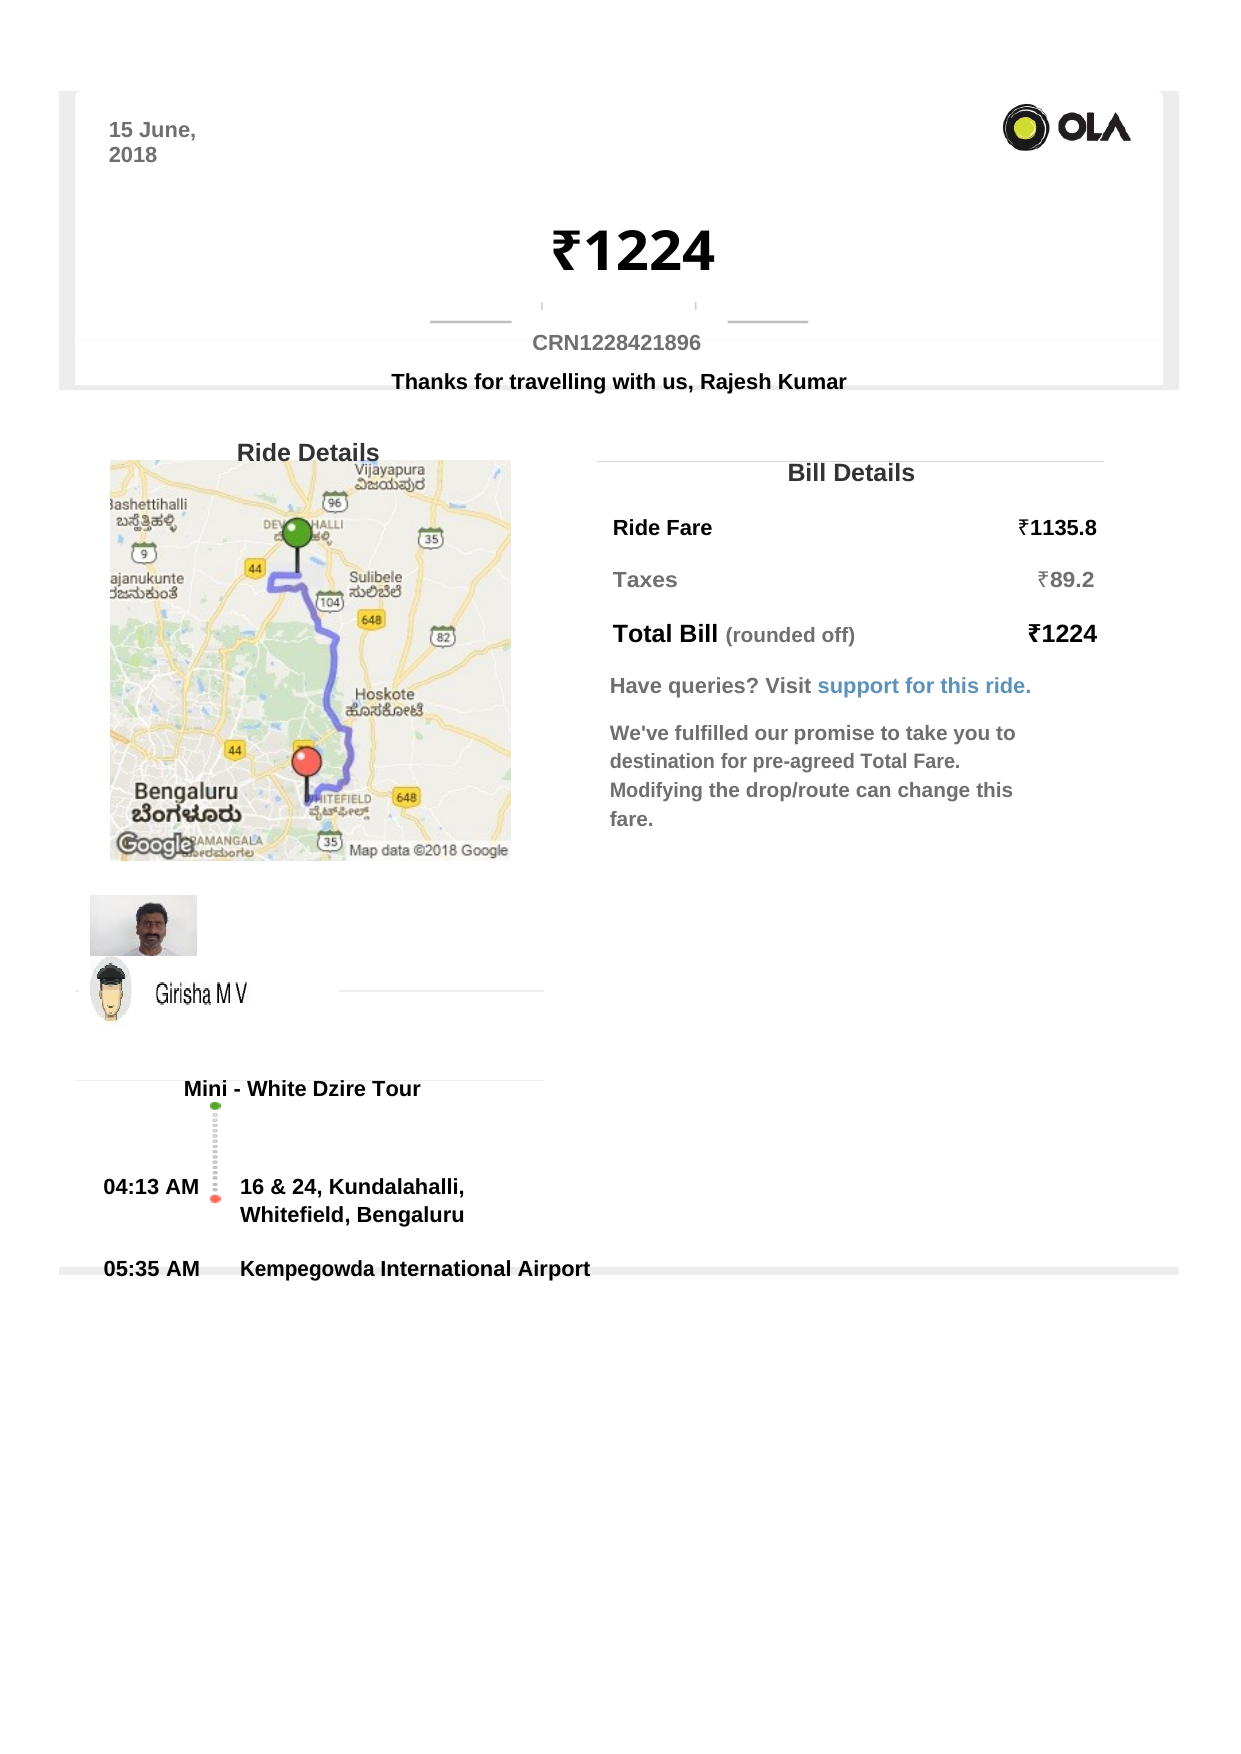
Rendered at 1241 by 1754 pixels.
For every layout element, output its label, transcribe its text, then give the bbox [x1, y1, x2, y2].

subtitle Have queries? Visit support for this ride. [609, 673, 1136, 698]
picture [79, 895, 339, 1043]
text Bill Details [785, 458, 917, 487]
picture [430, 302, 810, 330]
text 05:35 AM Kempegowda International Airport [79, 1256, 1136, 1281]
picture [110, 460, 511, 861]
text Whitefield, Bengaluru [240, 1202, 1136, 1227]
text 04:13 AM 16 & 24, Kundalahalli, [91, 1174, 1136, 1199]
text Ride Details [237, 438, 387, 467]
text ₹1224 [549, 211, 1136, 286]
subtitle CRN1228421896 [383, 330, 849, 356]
text Taxes ₹89.2 [613, 564, 1136, 594]
picture [1002, 103, 1131, 151]
text We've fulfilled our promise to take you to destination for pre-agreed Total Fare. Modifying the drop/route can change this fare. [609, 721, 1049, 831]
picture [210, 1199, 221, 1203]
subtitle 15 June, 2018 [108, 117, 245, 167]
picture [210, 1102, 221, 1174]
text Ride Fare ₹1135.8 [613, 512, 1136, 542]
subtitle Mini - White Dzire Tour [184, 1076, 1136, 1102]
text Total Bill (rounded off) ₹1224 [613, 616, 1136, 649]
text Thanks for travelling with us, Rajesh Kumar [389, 369, 849, 394]
